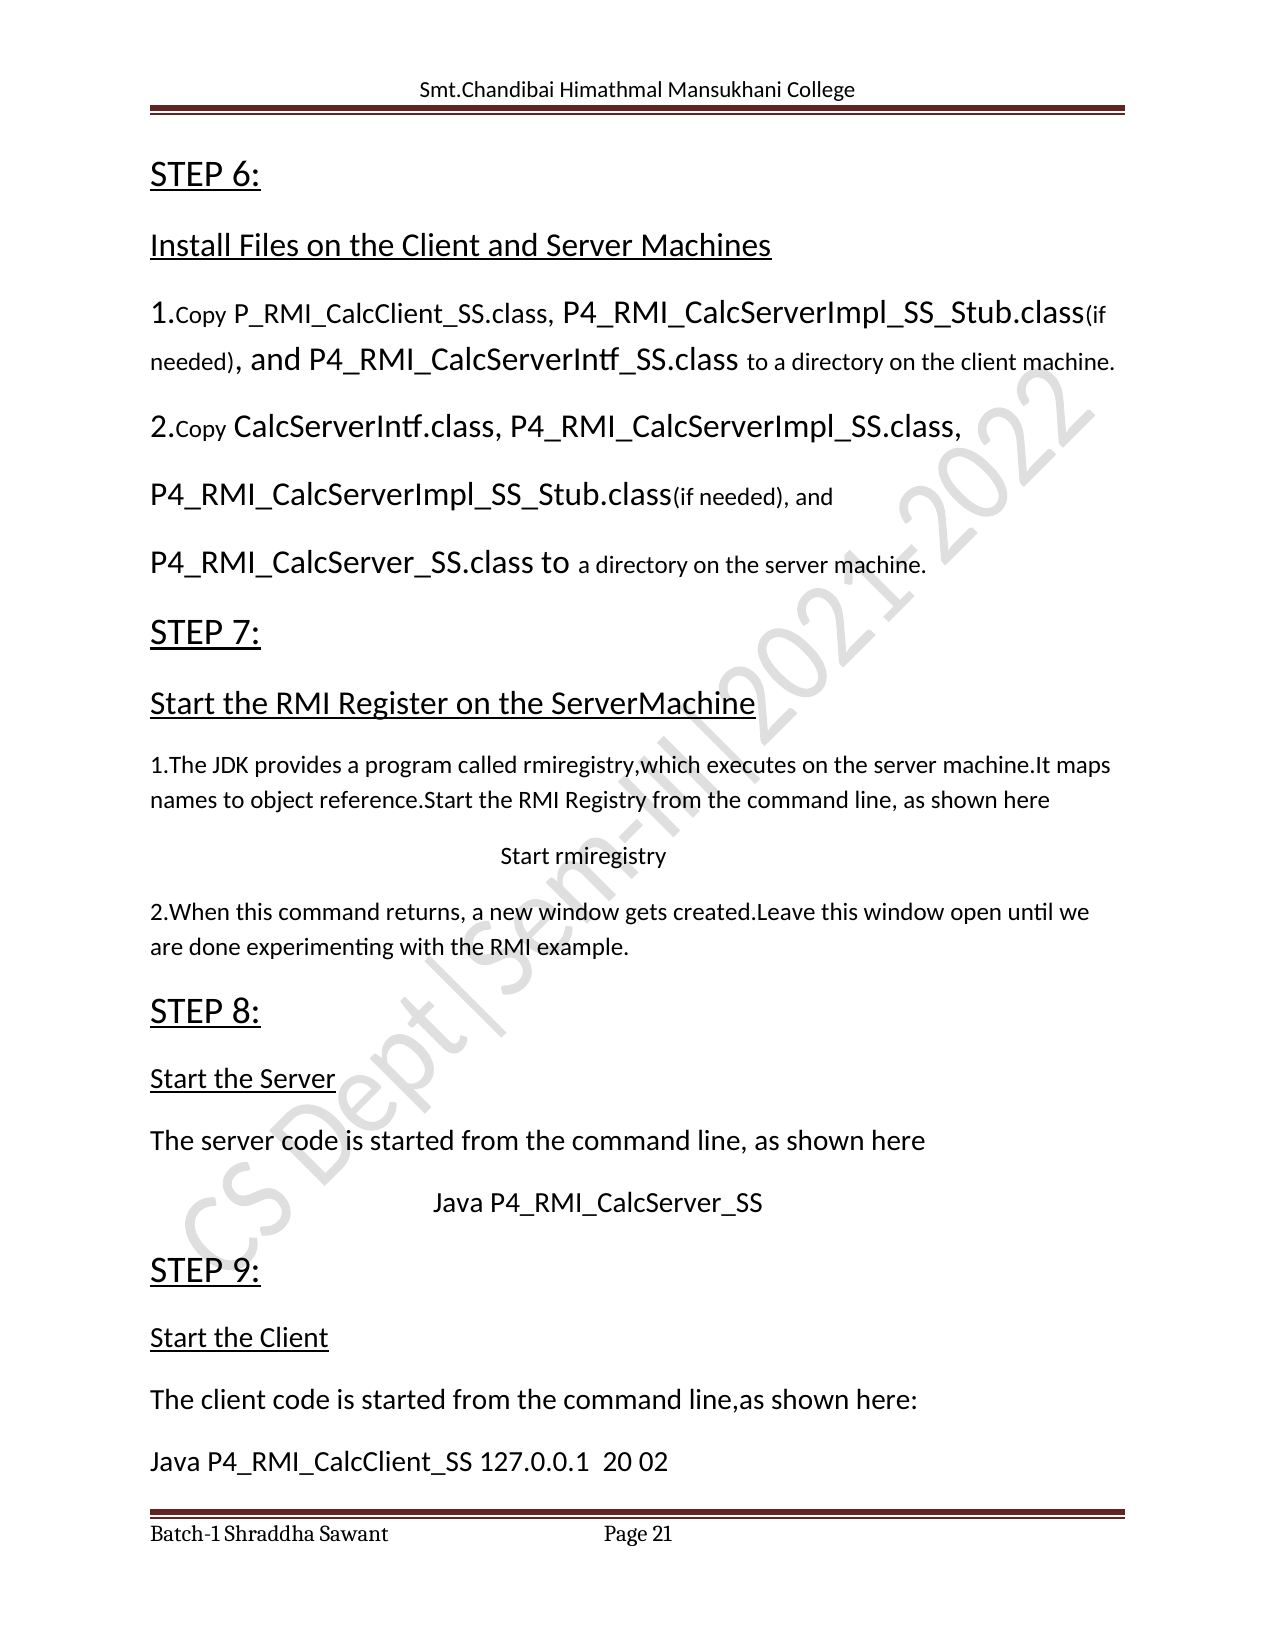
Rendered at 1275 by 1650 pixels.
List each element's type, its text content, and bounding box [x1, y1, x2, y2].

text The server code is started from the command line, as shown here [150, 1122, 1125, 1158]
text STEP 8: [150, 987, 1125, 1033]
text P4_RMI_CalcServerImpl_SS_Stub.class(if needed), and [150, 473, 1125, 514]
text 2.When this command returns, a new window gets created.Leave this window open until we are done experimenting with the RMI example. [150, 896, 1125, 962]
text Start the RMI Register on the ServerMachine [150, 682, 1125, 723]
text The client code is started from the command line,as shown here: [150, 1381, 1125, 1417]
text Start rmiregistry [150, 840, 1125, 871]
text 2.Copy CalcServerIntf.class, P4_RMI_CalcServerImpl_SS.class, [150, 406, 1125, 446]
text Start the Server [150, 1061, 1125, 1096]
text STEP 7: [150, 608, 1125, 654]
text 1.Copy P_RMI_CalcClient_SS.class, P4_RMI_CalcServerImpl_SS_Stub.class(if needed), and P4_RMI_CalcServerIntf_SS.class to a directory on the client machine. [150, 291, 1125, 379]
text P4_RMI_CalcServer_SS.class to a directory on the server machine. [150, 541, 1125, 581]
text Install Files on the Client and Server Machines [150, 223, 1125, 264]
text Java P4_RMI_CalcServer_SS [150, 1184, 1125, 1220]
text Start the Client [150, 1319, 1125, 1355]
text STEP 9: [150, 1246, 1125, 1292]
text Java P4_RMI_CalcClient_SS 127.0.0.1 20 02 [150, 1443, 1125, 1478]
text 1.The JDK provides a program called rmiregistry,which executes on the server machine.It maps names to object reference.Start the RMI Registry from the command line, as shown here [150, 749, 1125, 815]
text STEP 6: [150, 150, 1125, 196]
